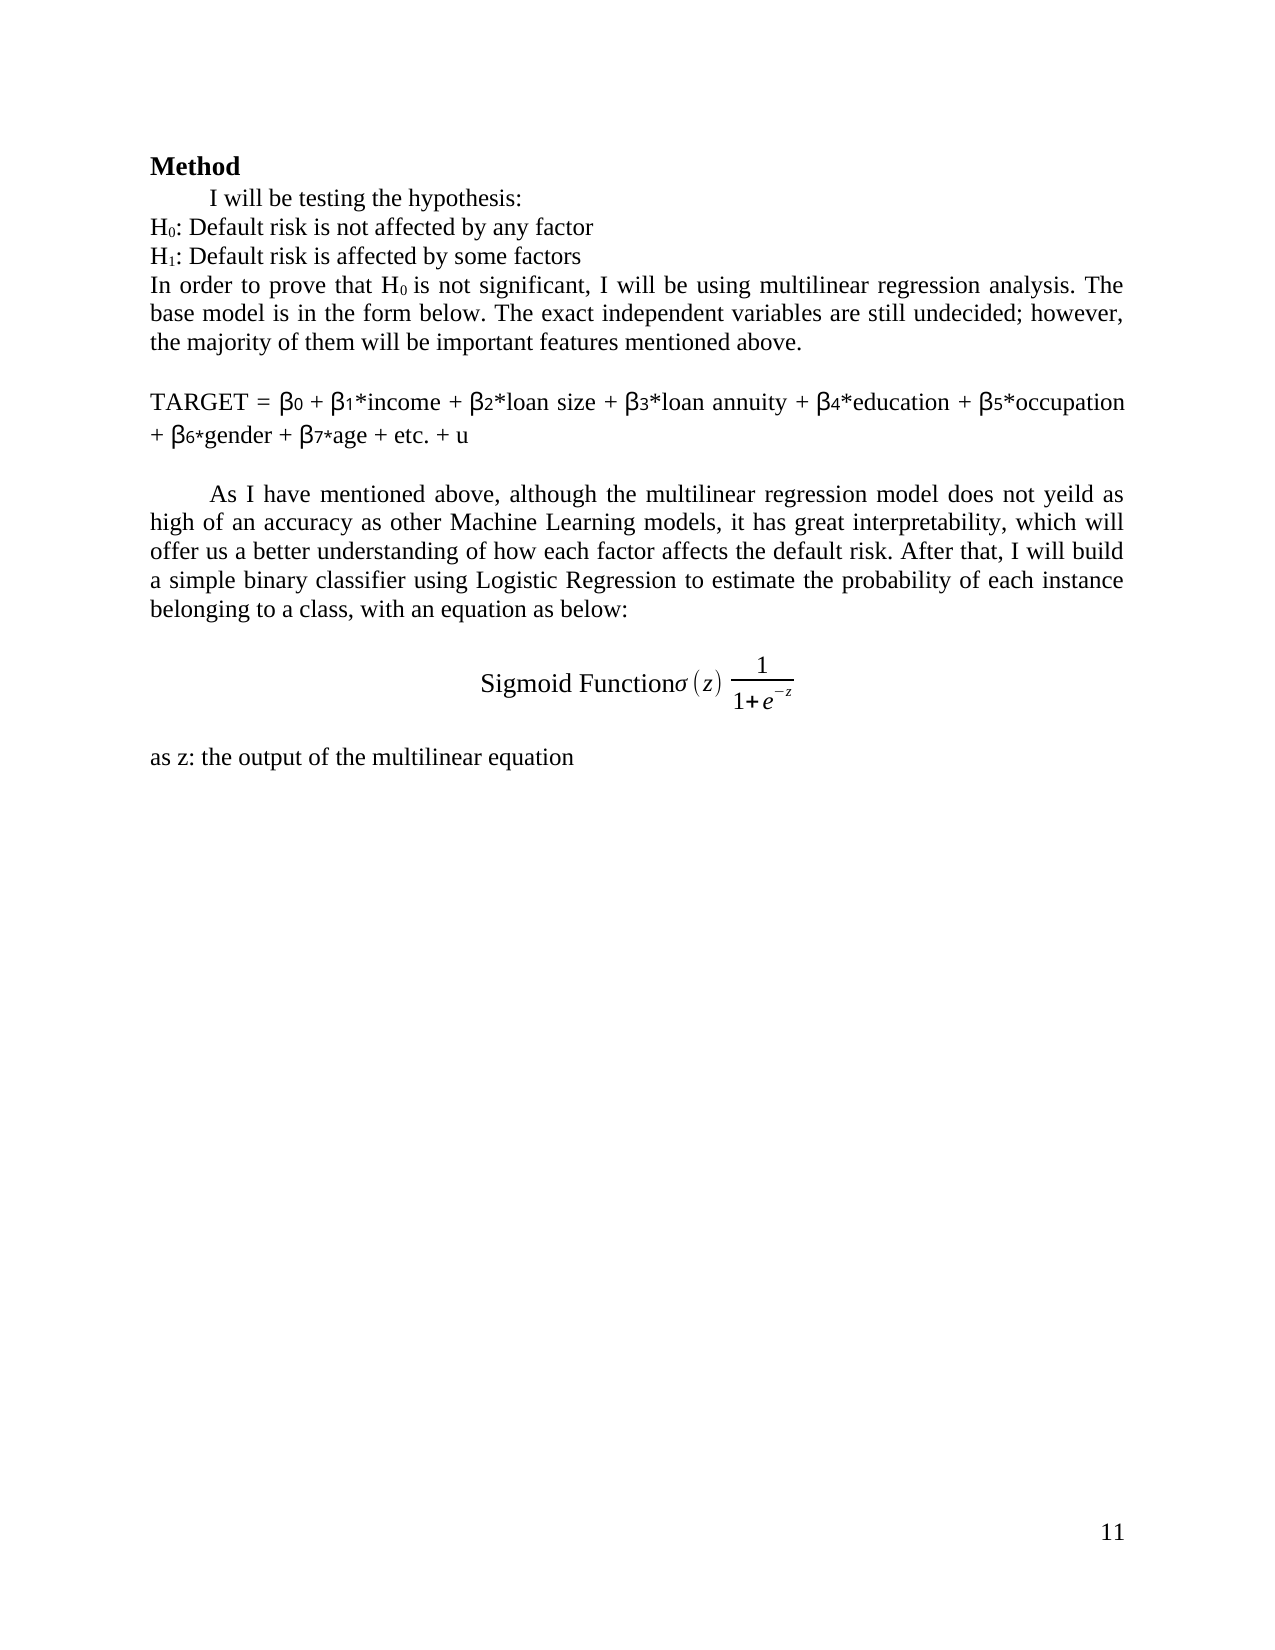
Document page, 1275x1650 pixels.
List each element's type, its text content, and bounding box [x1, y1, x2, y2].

subtitle Method [150, 150, 1125, 181]
text Sigmoid Function [150, 651, 1125, 714]
text As I have mentioned above, although the multilinear regression model does not yeild as high of an accuracy as other Machine Learning models, it has great interpretability, which will offer us a better understanding of how each factor affects the default risk. After that, I will build a simple binary classifier using Logistic Regression to estimate the probability of each instance belonging to a class, with an equation as below: [150, 479, 1125, 622]
text as z: the output of the multilinear equation [150, 742, 1125, 771]
text H1: Default risk is affected by some factors [150, 241, 1125, 270]
text I will be testing the hypothesis: [150, 183, 1125, 212]
text H0: Default risk is not affected by any factor [150, 212, 1125, 241]
text In order to prove that H0 is not significant, I will be using multilinear regression analysis. The base model is in the form below. The exact independent variables are still undecided; however, the majority of them will be important features mentioned above. [150, 270, 1125, 356]
text TARGET = β0 + β1*income + β2*loan size + β3*loan annuity + β4*education + β5*occupation + β6*gender + β7*age + etc. + u [150, 385, 1125, 450]
